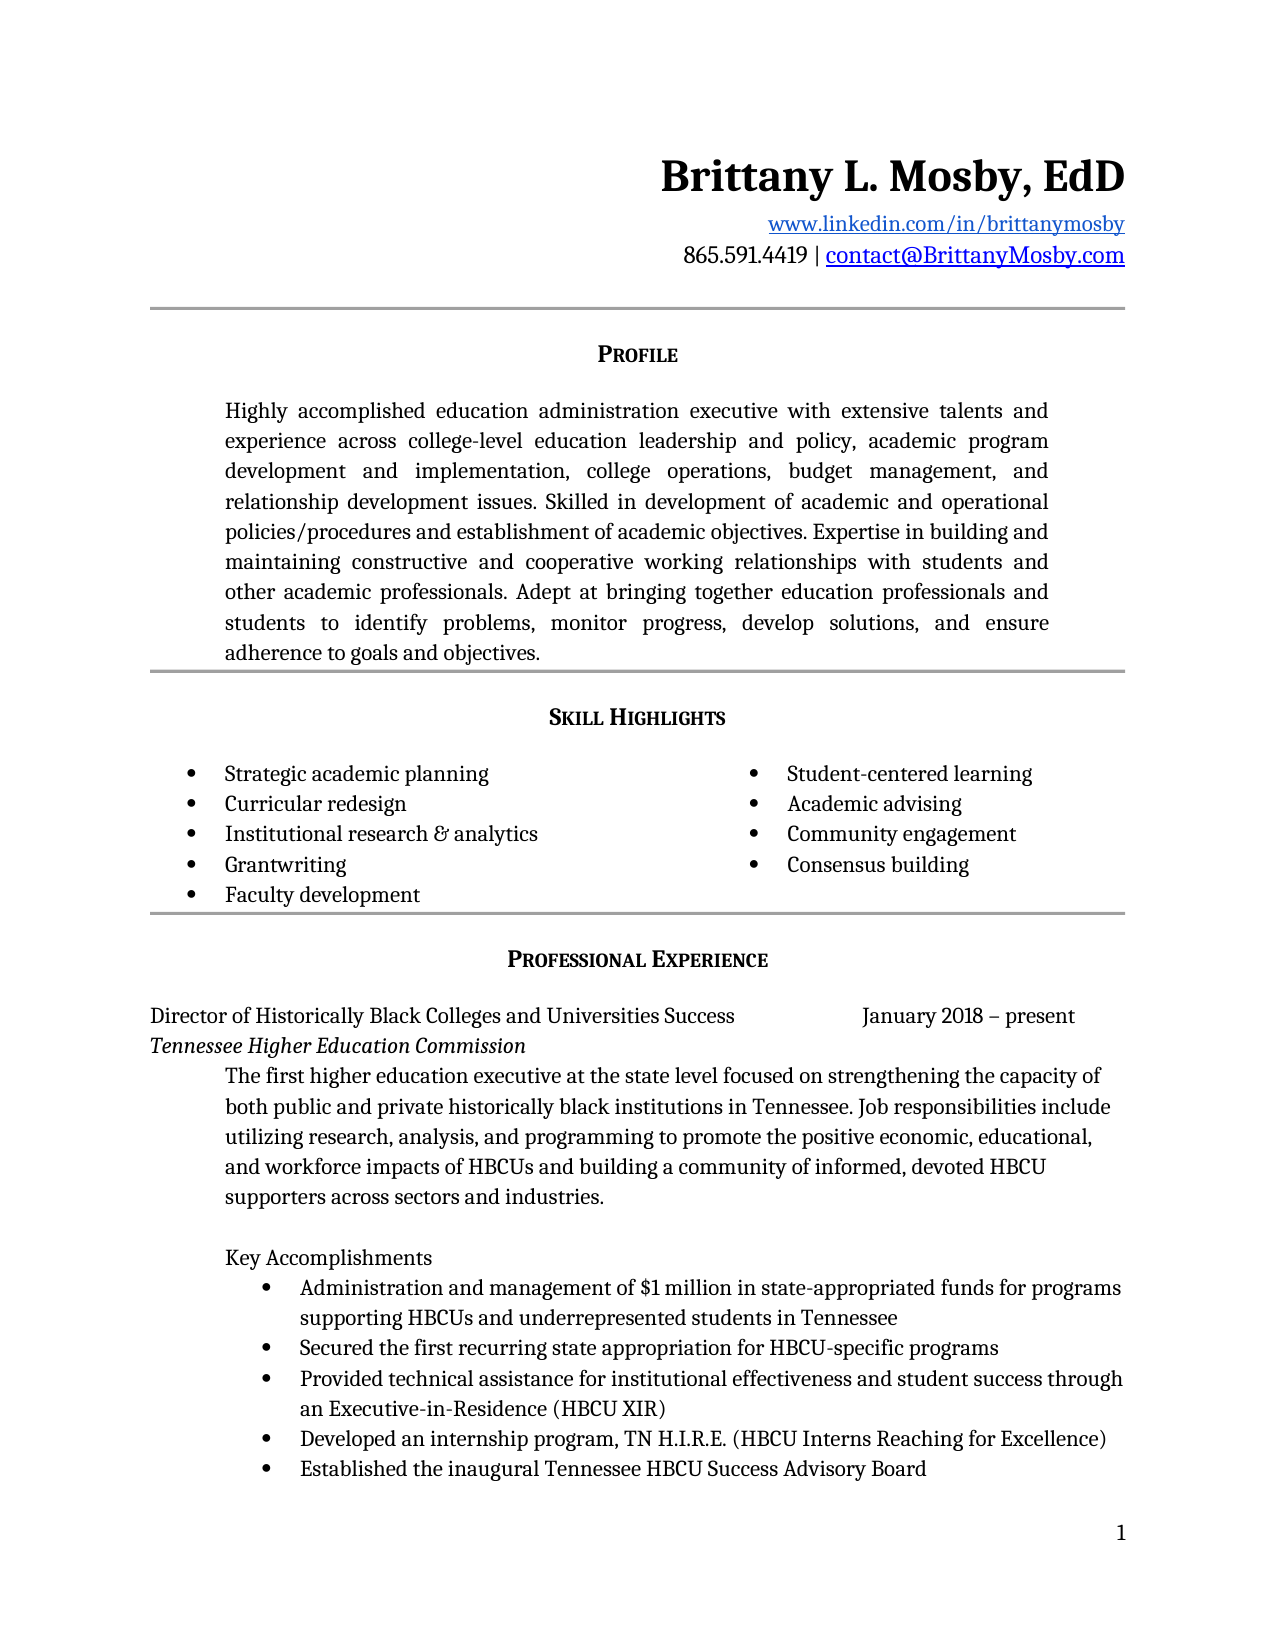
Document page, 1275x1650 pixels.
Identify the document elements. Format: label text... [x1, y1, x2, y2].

list Academic advising [750, 791, 1125, 817]
list Key Accomplishments [225, 1244, 1125, 1271]
list Established the inaugural Tennessee HBCU Success Advisory Board [262, 1456, 1125, 1482]
list Institutional research & analytics [187, 821, 600, 847]
list The first higher education executive at the state level focused on strengthening the capacity of both public and private historically black institutions in Tennessee. Job responsibilities include utilizing research, analysis, and programming to promote the positive economic, educational, and workforce impacts of HBCUs and building a community of informed, devoted HBCU supporters across sectors and industries. [225, 1063, 1125, 1210]
list Provided technical assistance for institutional effectiveness and student success through an Executive-in-Residence (HBCU XIR) [262, 1365, 1125, 1422]
list Consensus building [750, 851, 1125, 878]
list Faculty development [187, 882, 600, 908]
list Student-centered learning [750, 761, 1125, 787]
text Professional Experience [150, 945, 1125, 973]
text Director of Historically Black Colleges and Universities Success January 2018 – present [150, 1003, 1125, 1029]
text Tennessee Higher Education Commission [150, 1033, 1125, 1059]
list Grantwriting [187, 851, 600, 878]
list Community engagement [750, 821, 1125, 847]
list Strategic academic planning [187, 761, 600, 787]
list Administration and management of $1 million in state-appropriated funds for programs supporting HBCUs and underrepresented students in Tennessee [262, 1275, 1125, 1331]
list Developed an internship program, TN H.I.R.E. (HBCU Interns Reaching for Excellence) [262, 1426, 1125, 1452]
list Curricular redesign [187, 791, 600, 817]
text 865.591.4419 | contact@BrittanyMosby.com [150, 241, 1125, 269]
list Secured the first recurring state appropriation for HBCU-specific programs [262, 1335, 1125, 1361]
text Profile [150, 340, 1125, 368]
text www.linkedin.com/in/brittanymosby [150, 211, 1125, 237]
text Skill Highlights [150, 703, 1125, 731]
text Brittany L. Mosby, EdD [150, 150, 1125, 203]
text Highly accomplished education administration executive with extensive talents and experience across college-level education leadership and policy, academic program development and implementation, college operations, budget management, and relationship development issues. Skilled in development of academic and operational policies/procedures and establishment of academic objectives. Expertise in building and maintaining constructive and cooperative working relationships with students and other academic professionals. Adept at bringing together education professionals and students to identify problems, monitor progress, develop solutions, and ensure adherence to goals and objectives. [225, 398, 1050, 666]
